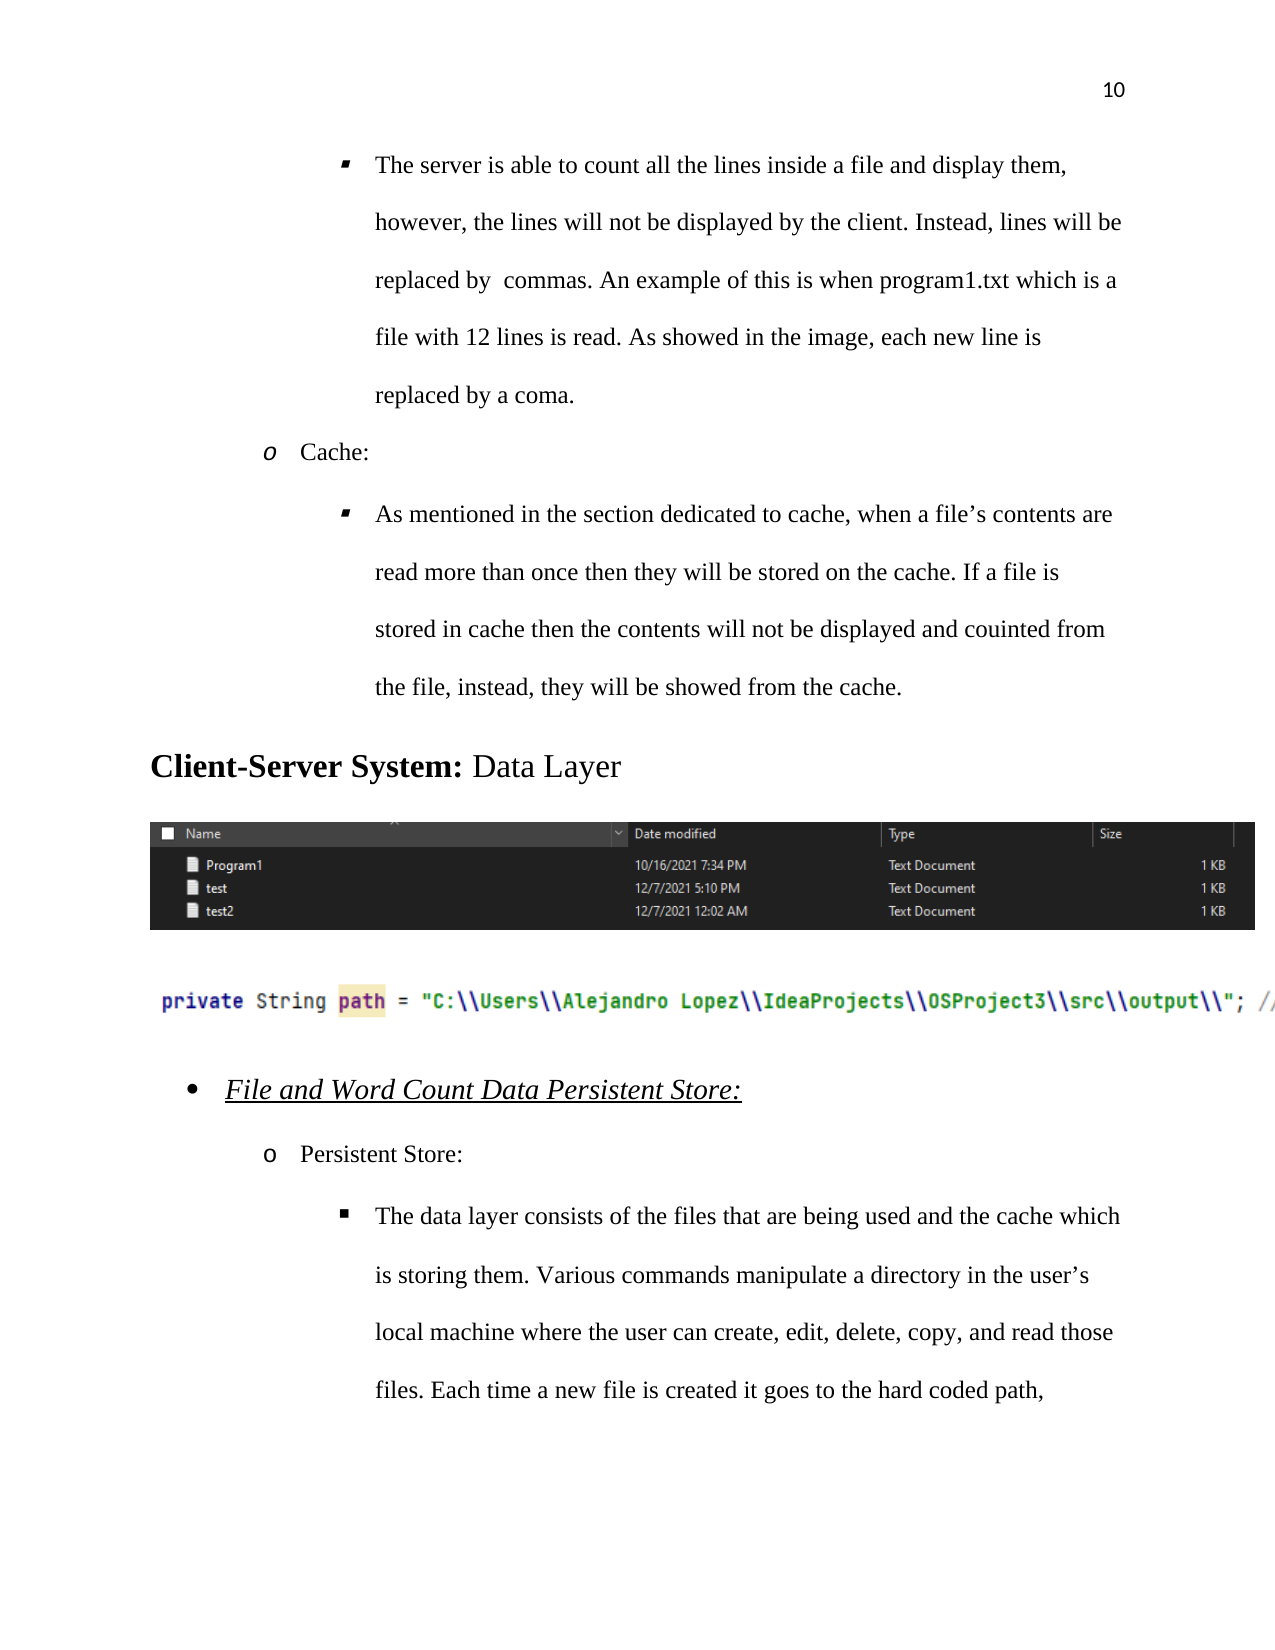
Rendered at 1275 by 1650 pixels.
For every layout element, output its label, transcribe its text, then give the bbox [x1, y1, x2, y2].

list File and Word Count Data Persistent Store: [187, 1072, 1125, 1106]
list Cache: [262, 437, 1125, 468]
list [337, 1201, 1125, 1403]
list The server is able to count all the lines inside a file and display them, however, the lines will not be displayed by the client. Instead, lines will be replaced by commas. An example of this is when program1.txt which is a file with 12 lines is read. As showed in the image, each new line is replaced by a coma. [337, 150, 1125, 409]
subtitle Client-Server System: Data Layer [150, 746, 1125, 784]
list Persistent Store: [262, 1139, 1125, 1170]
picture [150, 974, 1275, 1028]
picture [150, 822, 1255, 930]
list As mentioned in the section dedicated to cache, when a file’s contents are read more than once then they will be stored on the cache. If a file is stored in cache then the contents will not be displayed and couinted from the file, instead, they will be showed from the cache. [337, 499, 1125, 700]
